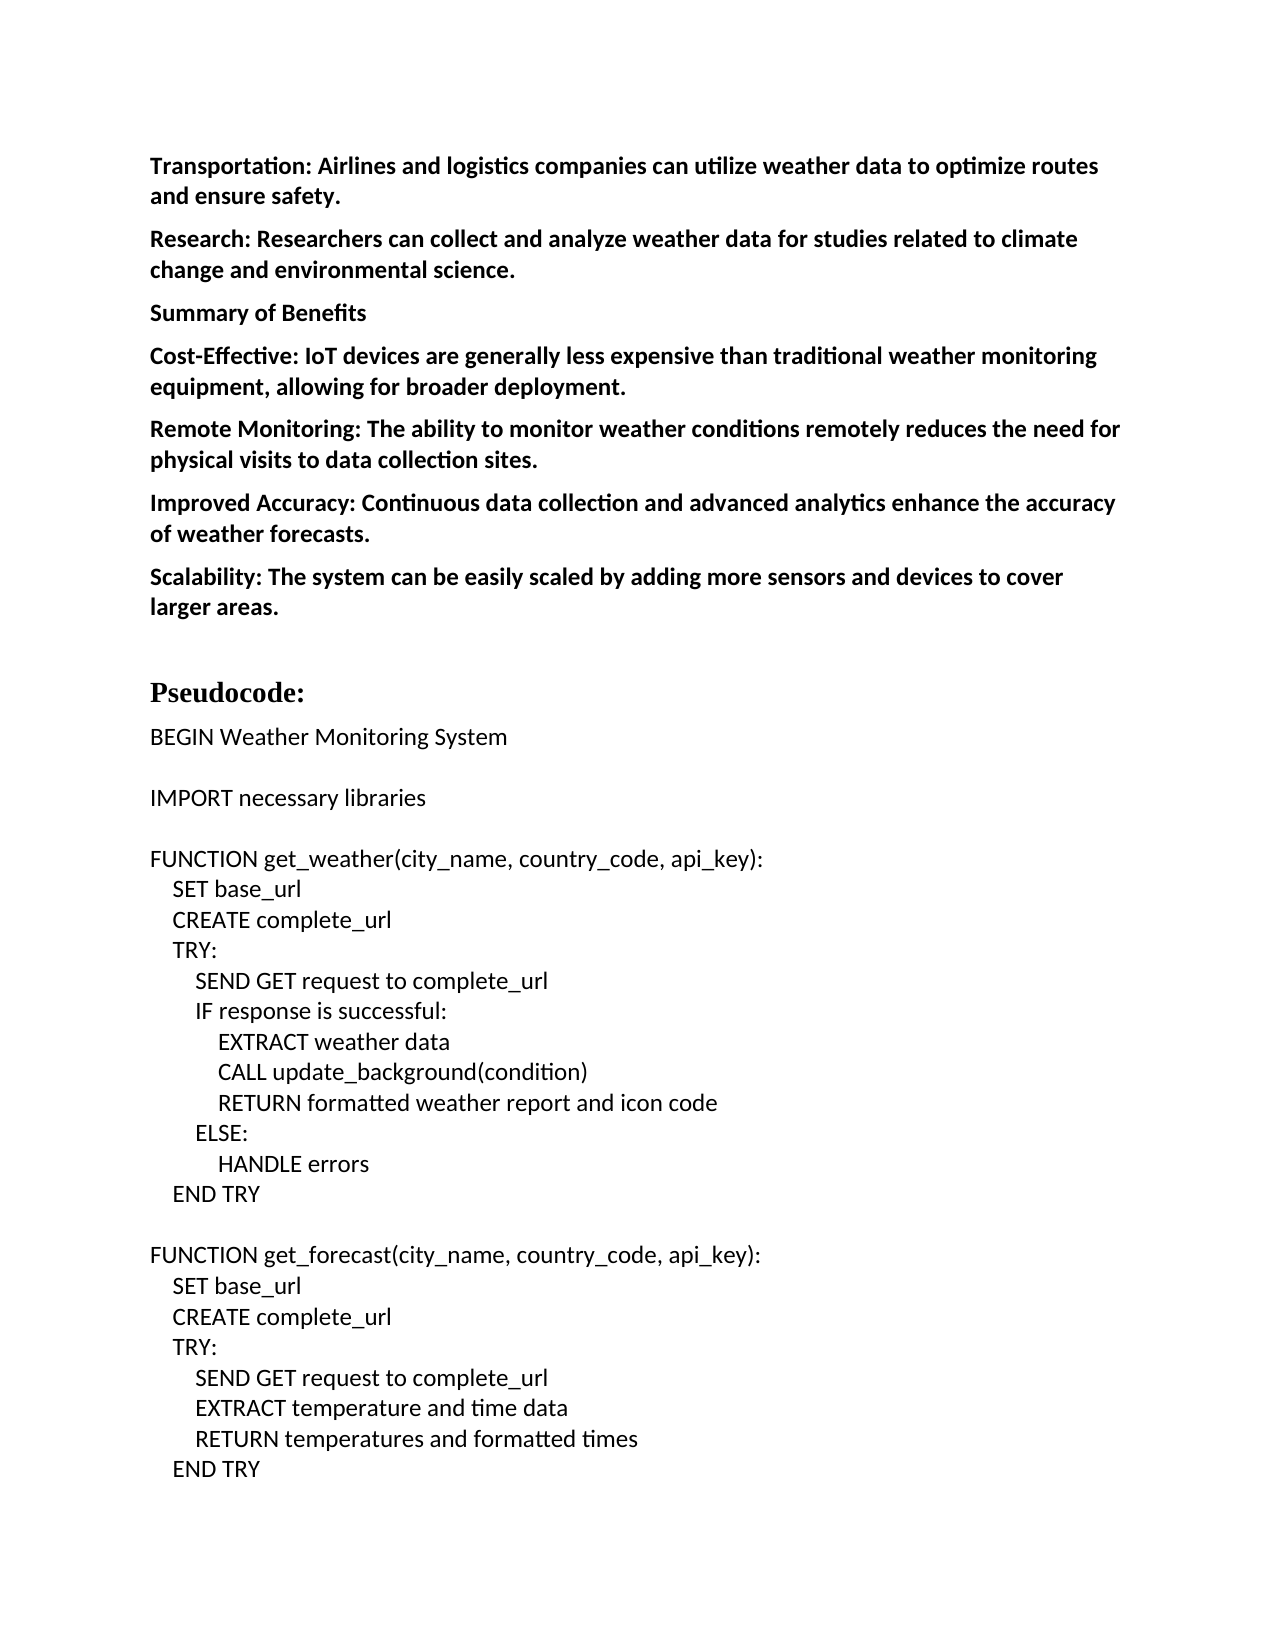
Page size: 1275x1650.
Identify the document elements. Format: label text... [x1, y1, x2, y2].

text RETURN temperatures and formatted times [150, 1423, 1125, 1453]
text Transportation: Airlines and logistics companies can utilize weather data to optimize routes and ensure safety. [150, 150, 1125, 211]
text FUNCTION get_forecast(city_name, country_code, api_key): [150, 1240, 1125, 1270]
text FUNCTION get_weather(city_name, country_code, api_key): [150, 843, 1125, 873]
text Improved Accuracy: Continuous data collection and advanced analytics enhance the accuracy of weather forecasts. [150, 487, 1125, 548]
text Cost-Effective: IoT devices are generally less expensive than traditional weather monitoring equipment, allowing for broader deployment. [150, 340, 1125, 401]
text Summary of Benefits [150, 297, 1125, 328]
text SEND GET request to complete_url [150, 965, 1125, 996]
text END TRY [150, 1453, 1125, 1484]
text IF response is successful: [150, 996, 1125, 1026]
text ELSE: [150, 1118, 1125, 1148]
text CREATE complete_url [150, 1301, 1125, 1331]
text CALL update_background(condition) [150, 1057, 1125, 1087]
text Research: Researchers can collect and analyze weather data for studies related to climate change and environmental science. [150, 223, 1125, 284]
text END TRY [150, 1179, 1125, 1209]
text IMPORT necessary libraries [150, 782, 1125, 812]
text SET base_url [150, 873, 1125, 904]
text Pseudocode: [150, 675, 1125, 708]
text TRY: [150, 1331, 1125, 1362]
text EXTRACT temperature and time data [150, 1392, 1125, 1423]
text Scalability: The system can be easily scaled by adding more sensors and devices to cover larger areas. [150, 561, 1125, 622]
text BEGIN Weather Monitoring System [150, 721, 1125, 751]
text TRY: [150, 934, 1125, 965]
text RETURN formatted weather report and icon code [150, 1087, 1125, 1118]
text CREATE complete_url [150, 904, 1125, 934]
text Remote Monitoring: The ability to monitor weather conditions remotely reduces the need for physical visits to data collection sites. [150, 414, 1125, 475]
text SET base_url [150, 1270, 1125, 1301]
text EXTRACT weather data [150, 1026, 1125, 1057]
text HANDLE errors [150, 1148, 1125, 1179]
text SEND GET request to complete_url [150, 1362, 1125, 1392]
